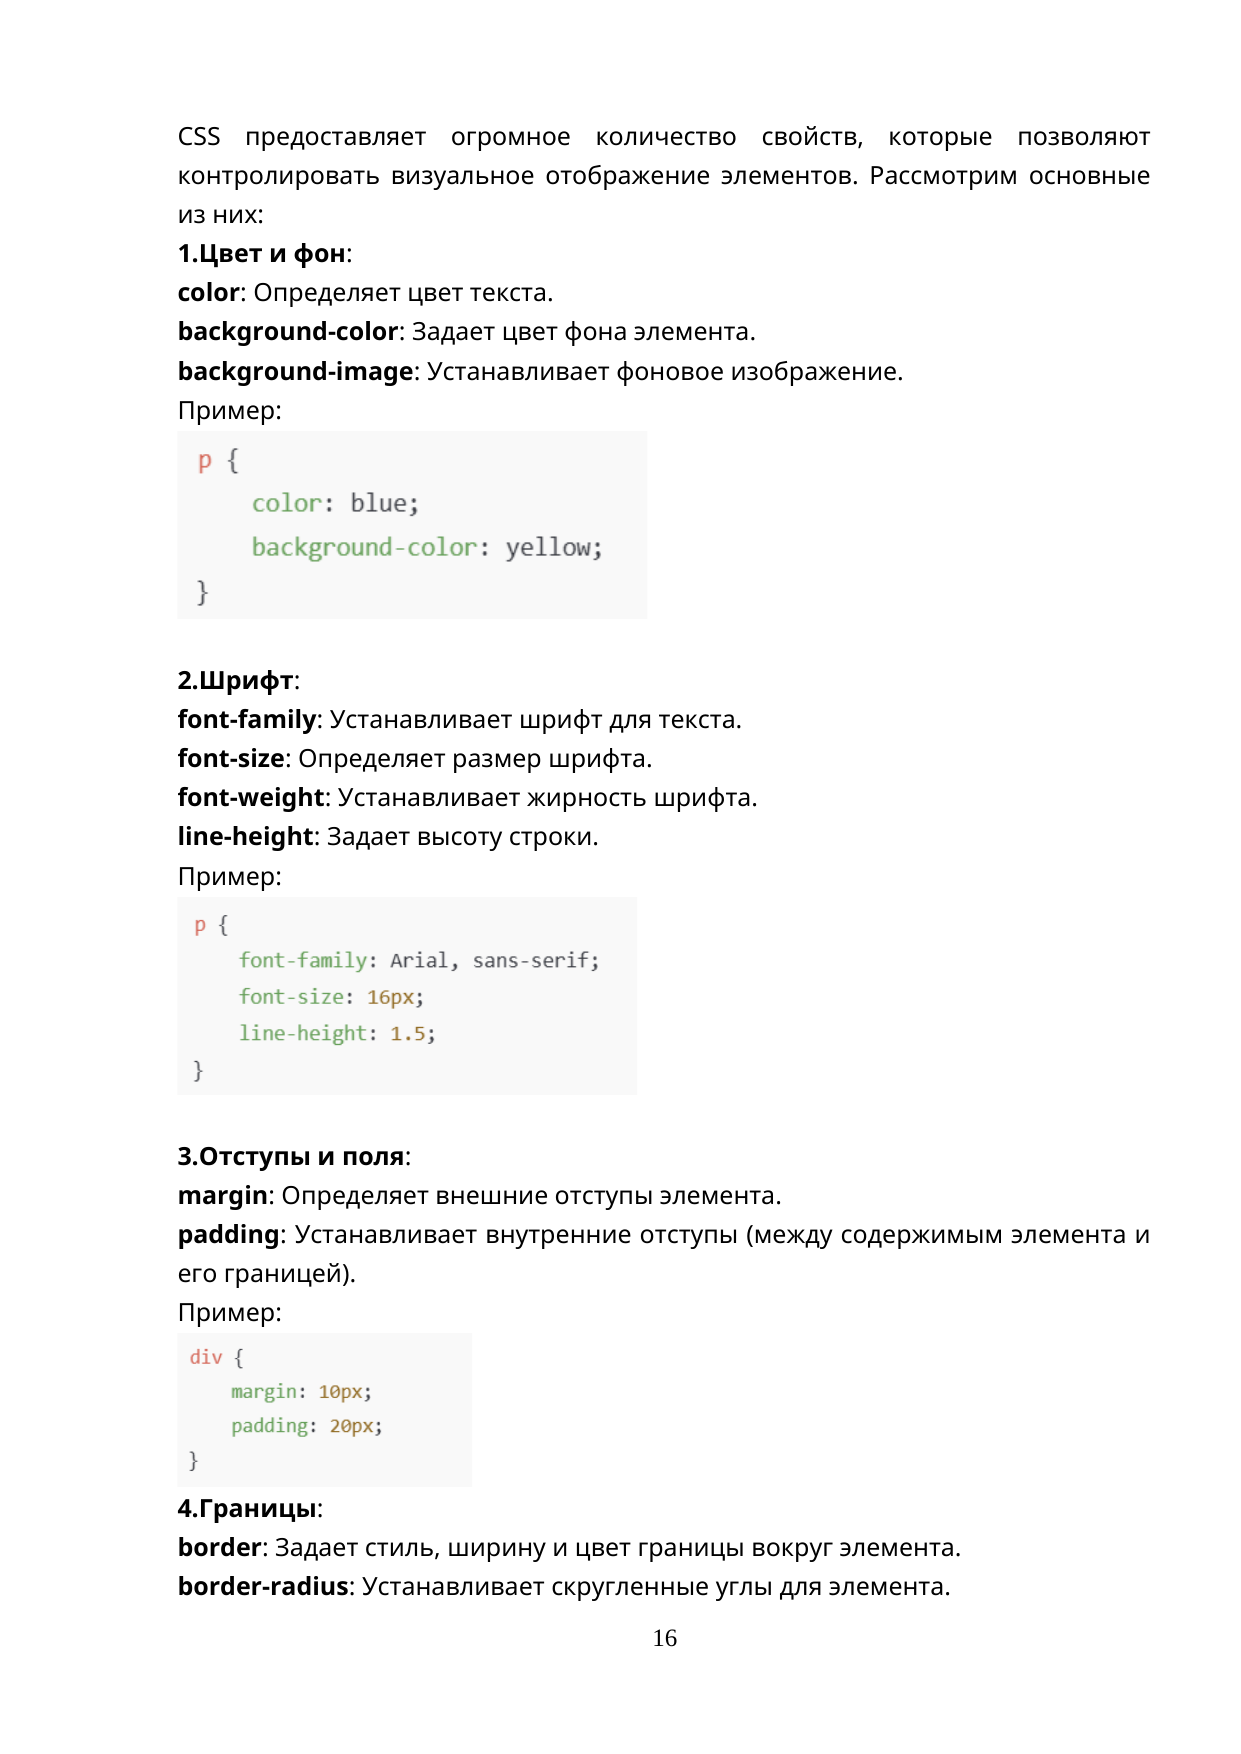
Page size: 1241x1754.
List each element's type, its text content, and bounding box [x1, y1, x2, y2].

text 1.Цвет и фон: [177, 236, 1152, 270]
text font-family: Устанавливает шрифт для текста. [177, 702, 1152, 736]
text margin: Определяет внешние отступы элемента. [177, 1177, 1152, 1211]
text font-size: Определяет размер шрифта. [177, 741, 1152, 775]
text CSS предоставляет огромное количество свойств, которые позволяют контролировать визуальное отображение элементов. Рассмотрим основные из них: [177, 118, 1152, 231]
text background-color: Задает цвет фона элемента. [177, 314, 1152, 348]
text color: Определяет цвет текста. [177, 275, 1152, 309]
text border-radius: Устанавливает скругленные углы для элемента. [177, 1569, 1152, 1603]
text Пример: [177, 858, 1152, 892]
picture [177, 431, 648, 619]
text line-height: Задает высоту строки. [177, 819, 1152, 853]
text padding: Устанавливает внутренние отступы (между содержимым элемента и его границей). [177, 1216, 1152, 1290]
text 3.Отступы и поля: [177, 1138, 1152, 1172]
text border: Задает стиль, ширину и цвет границы вокруг элемента. [177, 1530, 1152, 1564]
picture [177, 897, 638, 1095]
text 4.Границы: [177, 1491, 1152, 1525]
text font-weight: Устанавливает жирность шрифта. [177, 780, 1152, 814]
text background-image: Устанавливает фоновое изображение. [177, 353, 1152, 387]
picture [177, 1333, 473, 1487]
text 2.Шрифт: [177, 662, 1152, 696]
text Пример: [177, 392, 1152, 426]
text Пример: [177, 1295, 1152, 1329]
